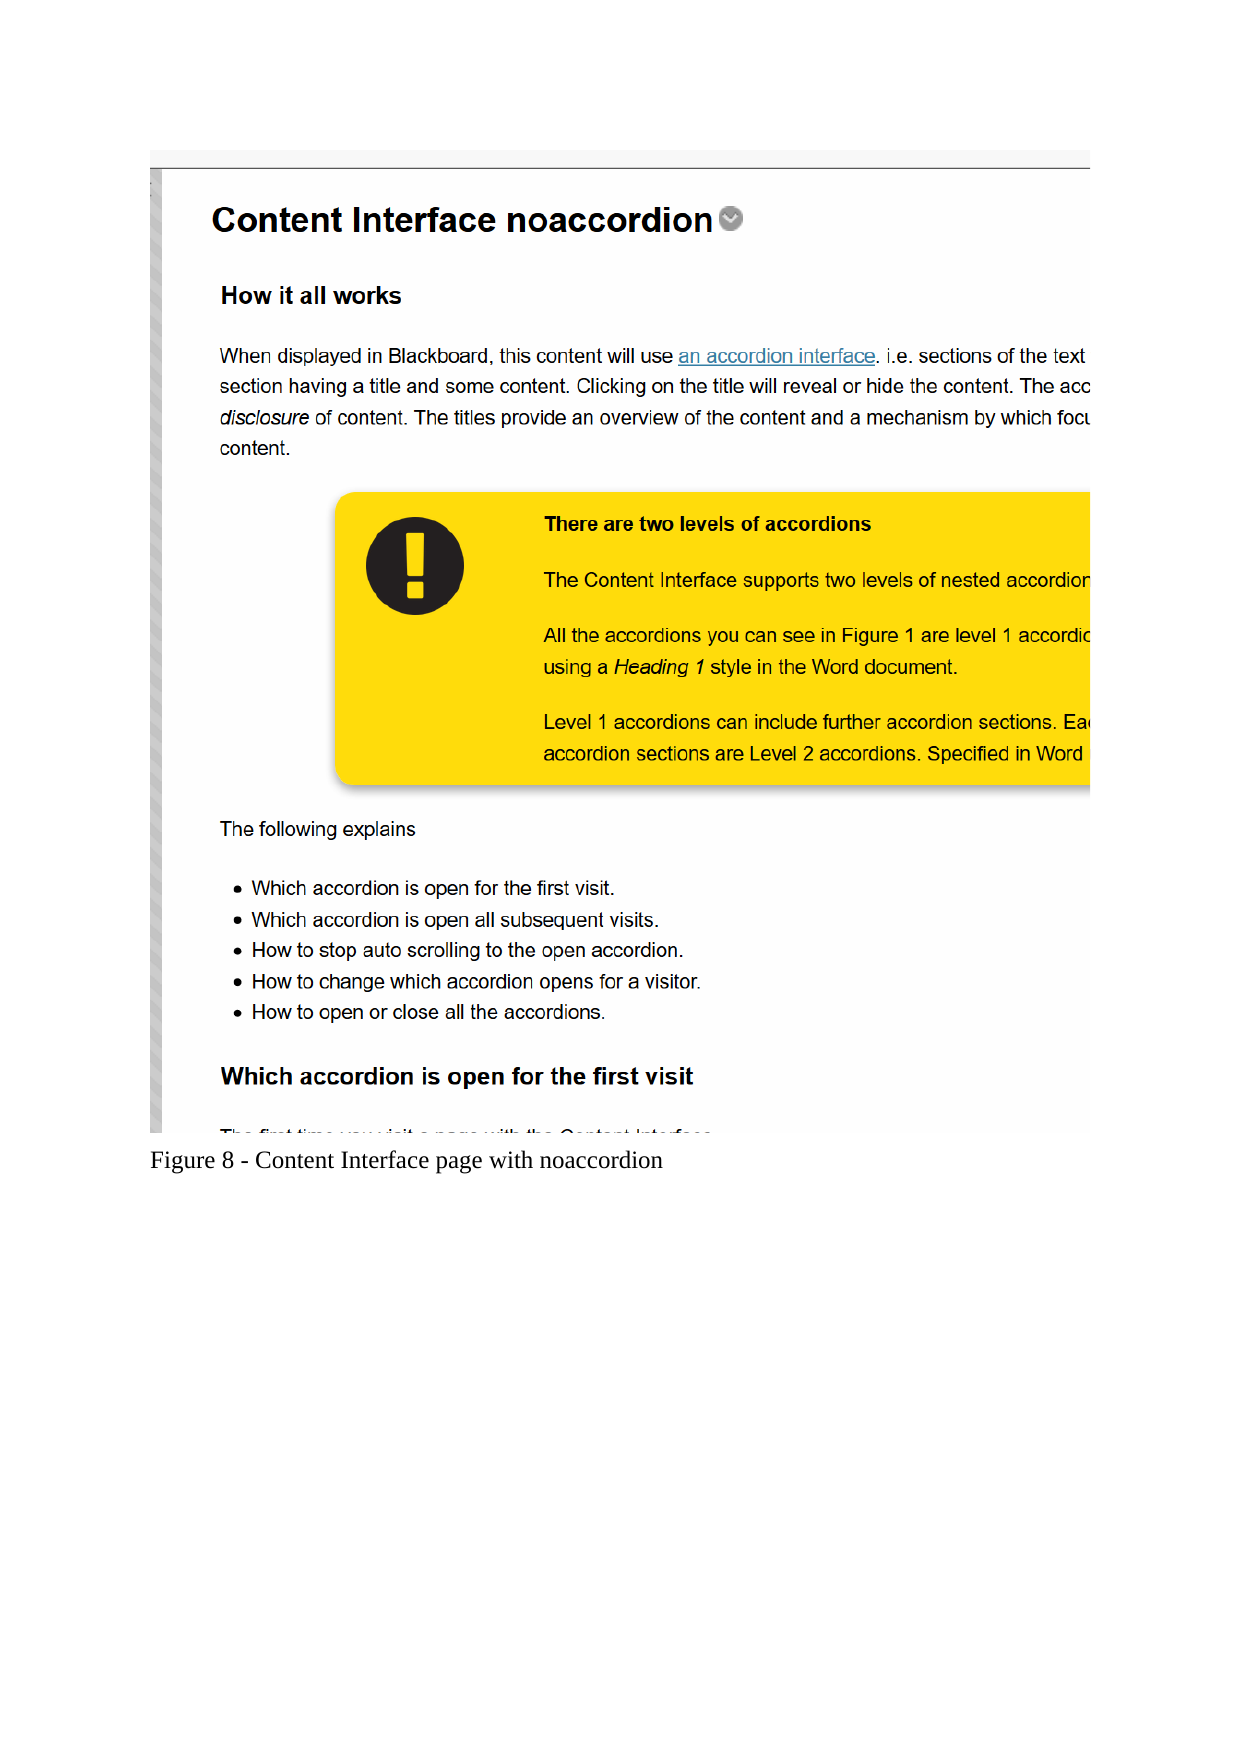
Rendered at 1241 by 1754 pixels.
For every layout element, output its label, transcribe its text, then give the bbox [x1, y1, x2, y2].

picture [150, 150, 1091, 1133]
text Figure 8 - Content Interface page with noaccordion [150, 1145, 1090, 1174]
